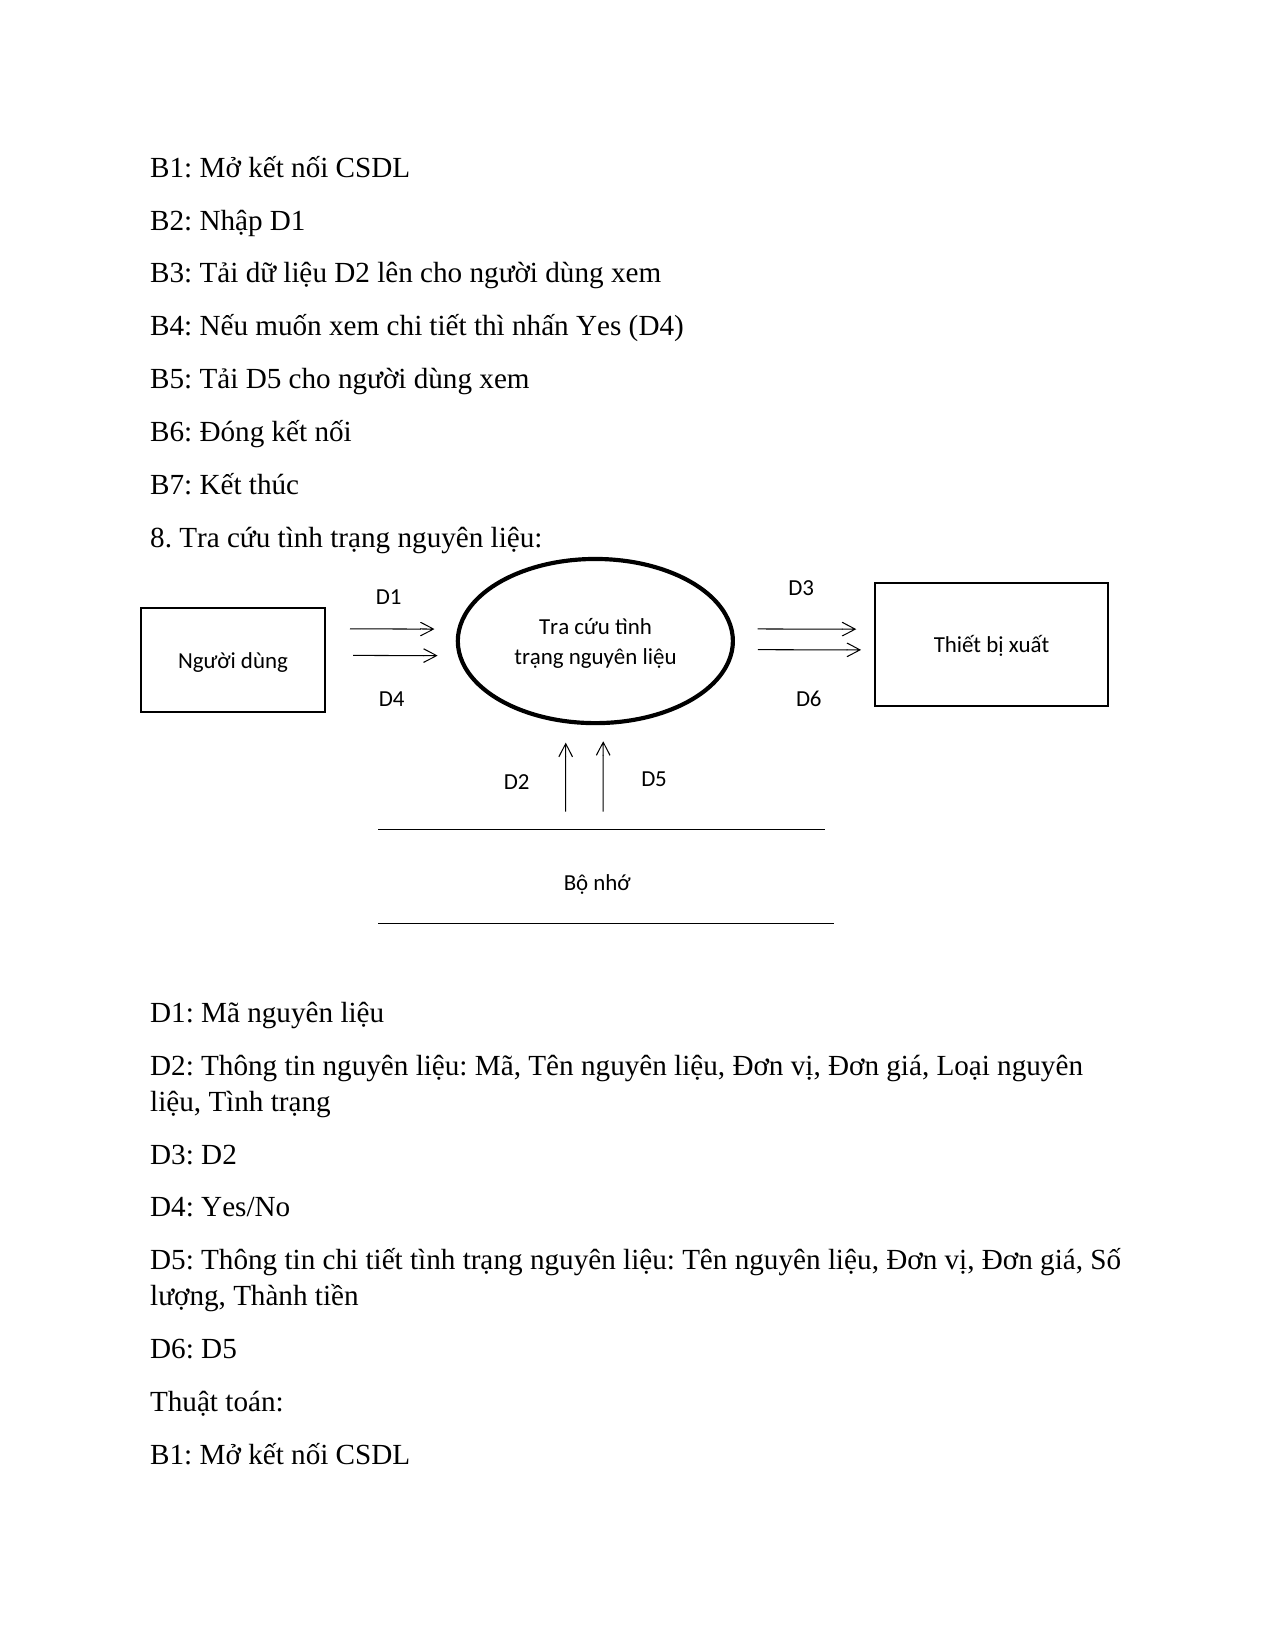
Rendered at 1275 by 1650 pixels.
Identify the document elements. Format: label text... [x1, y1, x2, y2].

text D3: D2 [150, 1137, 1125, 1170]
text D5: Thông tin chi tiết tình trạng nguyên liệu: Tên nguyên liệu, Đơn vị, Đơn giá, Số lượng, Thành tiền [150, 1242, 1125, 1312]
text D6: D5 [150, 1331, 1125, 1365]
text B4: Nếu muốn xem chi tiết thì nhấn Yes (D4) [150, 308, 1125, 342]
text B7: Kết thúc [150, 467, 1125, 500]
text D4: Yes/No [150, 1189, 1125, 1223]
text D1: Mã nguyên liệu [150, 995, 1125, 1028]
text D2: Thông tin nguyên liệu: Mã, Tên nguyên liệu, Đơn vị, Đơn giá, Loại nguyên liệu, Tình trạng [150, 1048, 1125, 1117]
text 8. Tra cứu tình trạng nguyên liệu: [150, 520, 1125, 553]
text B6: Đóng kết nối [150, 414, 1125, 448]
text B2: Nhập D1 [150, 203, 1125, 236]
text B5: Tải D5 cho người dùng xem [150, 361, 1125, 395]
text B3: Tải dữ liệu D2 lên cho người dùng xem [150, 256, 1125, 289]
text B1: Mở kết nối CSDL [150, 150, 1125, 183]
text Thuật toán: [150, 1384, 1125, 1418]
text B1: Mở kết nối CSDL [150, 1437, 1125, 1471]
